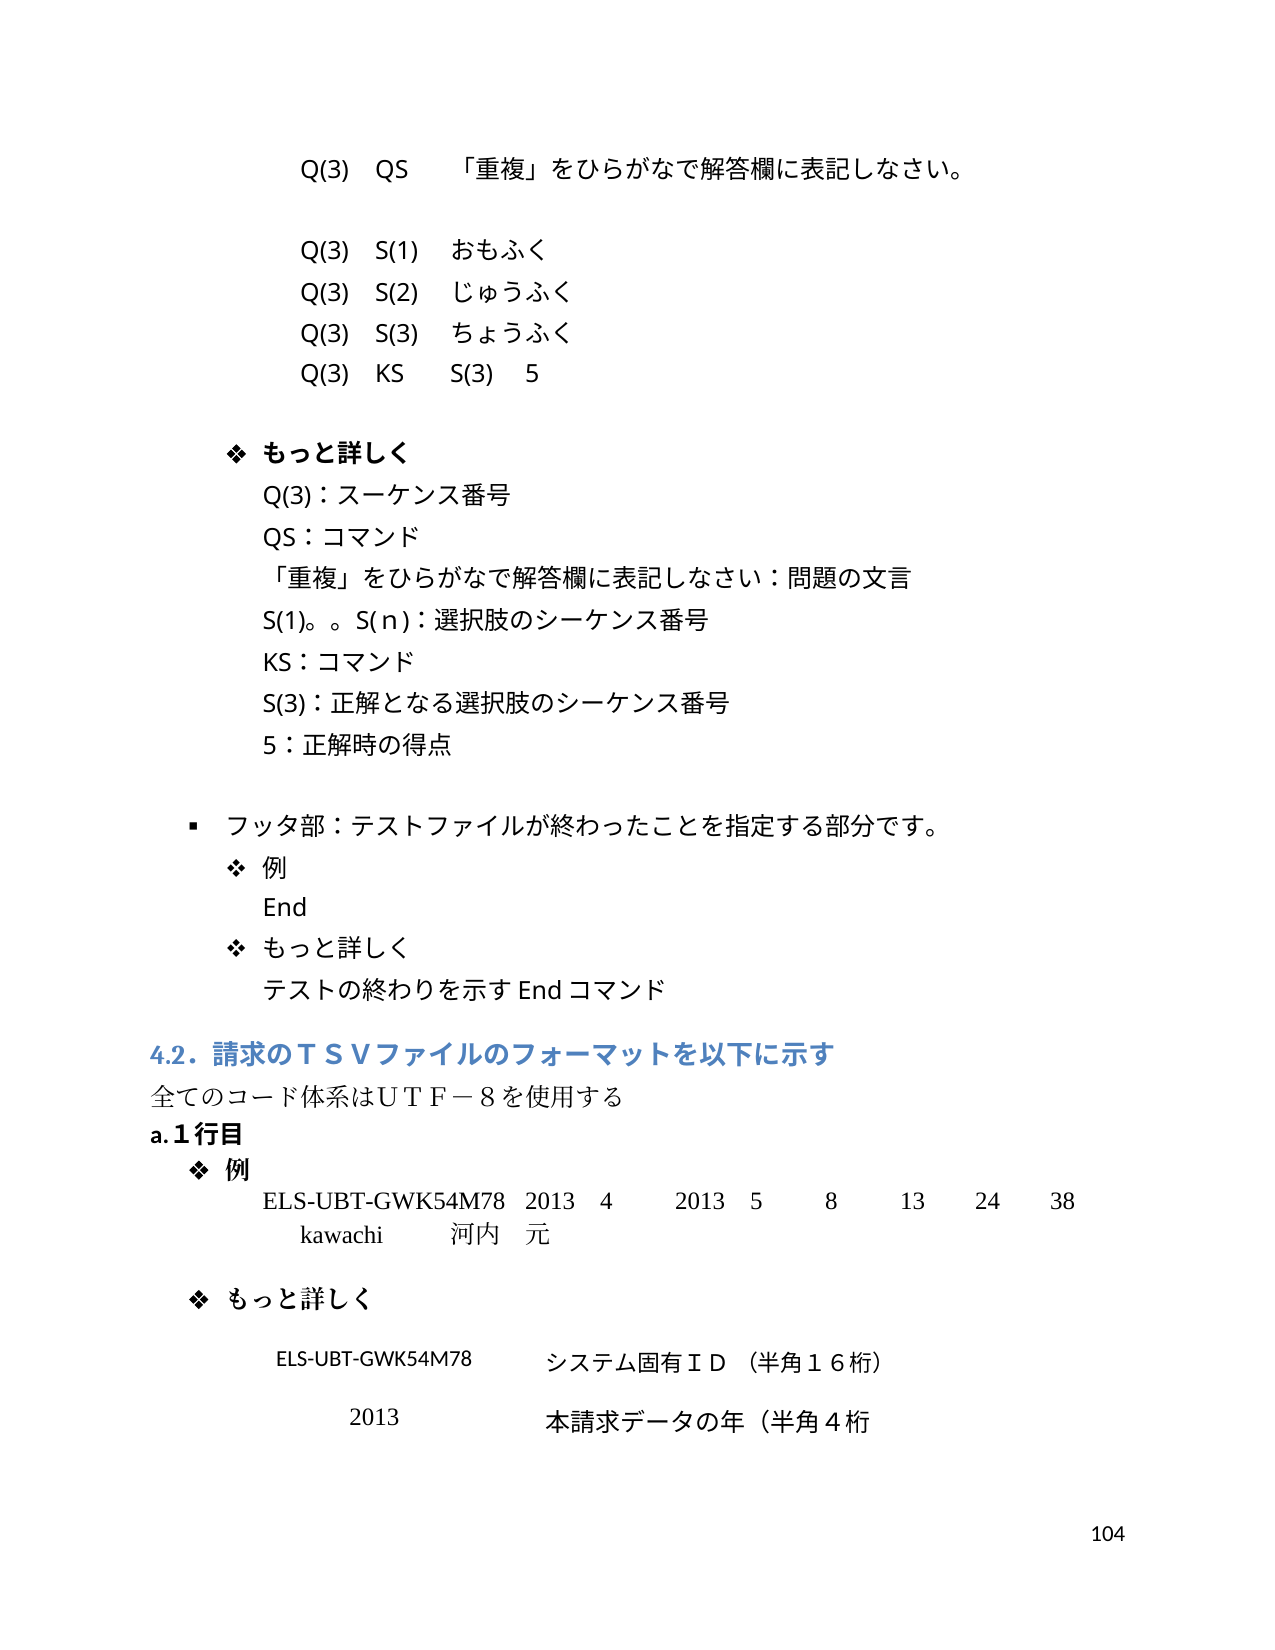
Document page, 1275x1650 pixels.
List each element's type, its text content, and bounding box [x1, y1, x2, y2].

text 全てのコード体系はＵＴＦ－８を使用する [150, 1078, 1125, 1114]
list もっと詳しく [225, 929, 1125, 965]
list Q(3) QS 「重複」をひらがなで解答欄に表記しなさい。 [300, 150, 1125, 225]
table_header ELS-UBT-GWK54M78 [214, 1344, 534, 1402]
text a.１行目 [150, 1114, 1125, 1150]
list フッタ部：テストファイルが終わったことを指定する部分です。 [187, 806, 1125, 843]
list Q(3) S(3) ちょうふく [300, 314, 1125, 350]
list ELS-UBT-GWK54M78 2013 4 2013 5 8 13 24 38 kawachi 河内 元 [262, 1186, 1125, 1251]
list 5：正解時の得点 [262, 726, 1125, 762]
list S(3)：正解となる選択肢のシーケンス番号 [262, 684, 1125, 720]
list Q(3) S(1) おもふく [300, 231, 1125, 267]
list 例 [225, 848, 1125, 884]
list Q(3)：スーケンス番号 [262, 476, 1125, 512]
list テストの終わりを示すEndコマンド [262, 971, 1125, 1007]
list Q(3) S(2) じゅうふく [300, 272, 1125, 308]
list End [262, 890, 1125, 924]
list Q(3) KS S(3) 5 [300, 356, 1125, 389]
list S(1)。。S(ｎ)：選択肢のシーケンス番号 [262, 601, 1125, 637]
list QS：コマンド [262, 517, 1125, 553]
table_cell 2013 [214, 1402, 534, 1464]
table_cell 本請求データの年（半角４桁 [534, 1402, 1136, 1464]
list 「重複」をひらがなで解答欄に表記しなさい：問題の文言 [262, 559, 1125, 595]
list もっと詳しく [225, 434, 1125, 470]
subtitle 4.2．請求のＴＳＶファイルのフォーマットを以下に示す [150, 1033, 1125, 1072]
list 例 [187, 1150, 1125, 1186]
list もっと詳しく [187, 1280, 1125, 1316]
table_header システム固有ＩＤ （半角１６桁） [534, 1344, 1136, 1402]
list KS：コマンド [262, 642, 1125, 678]
